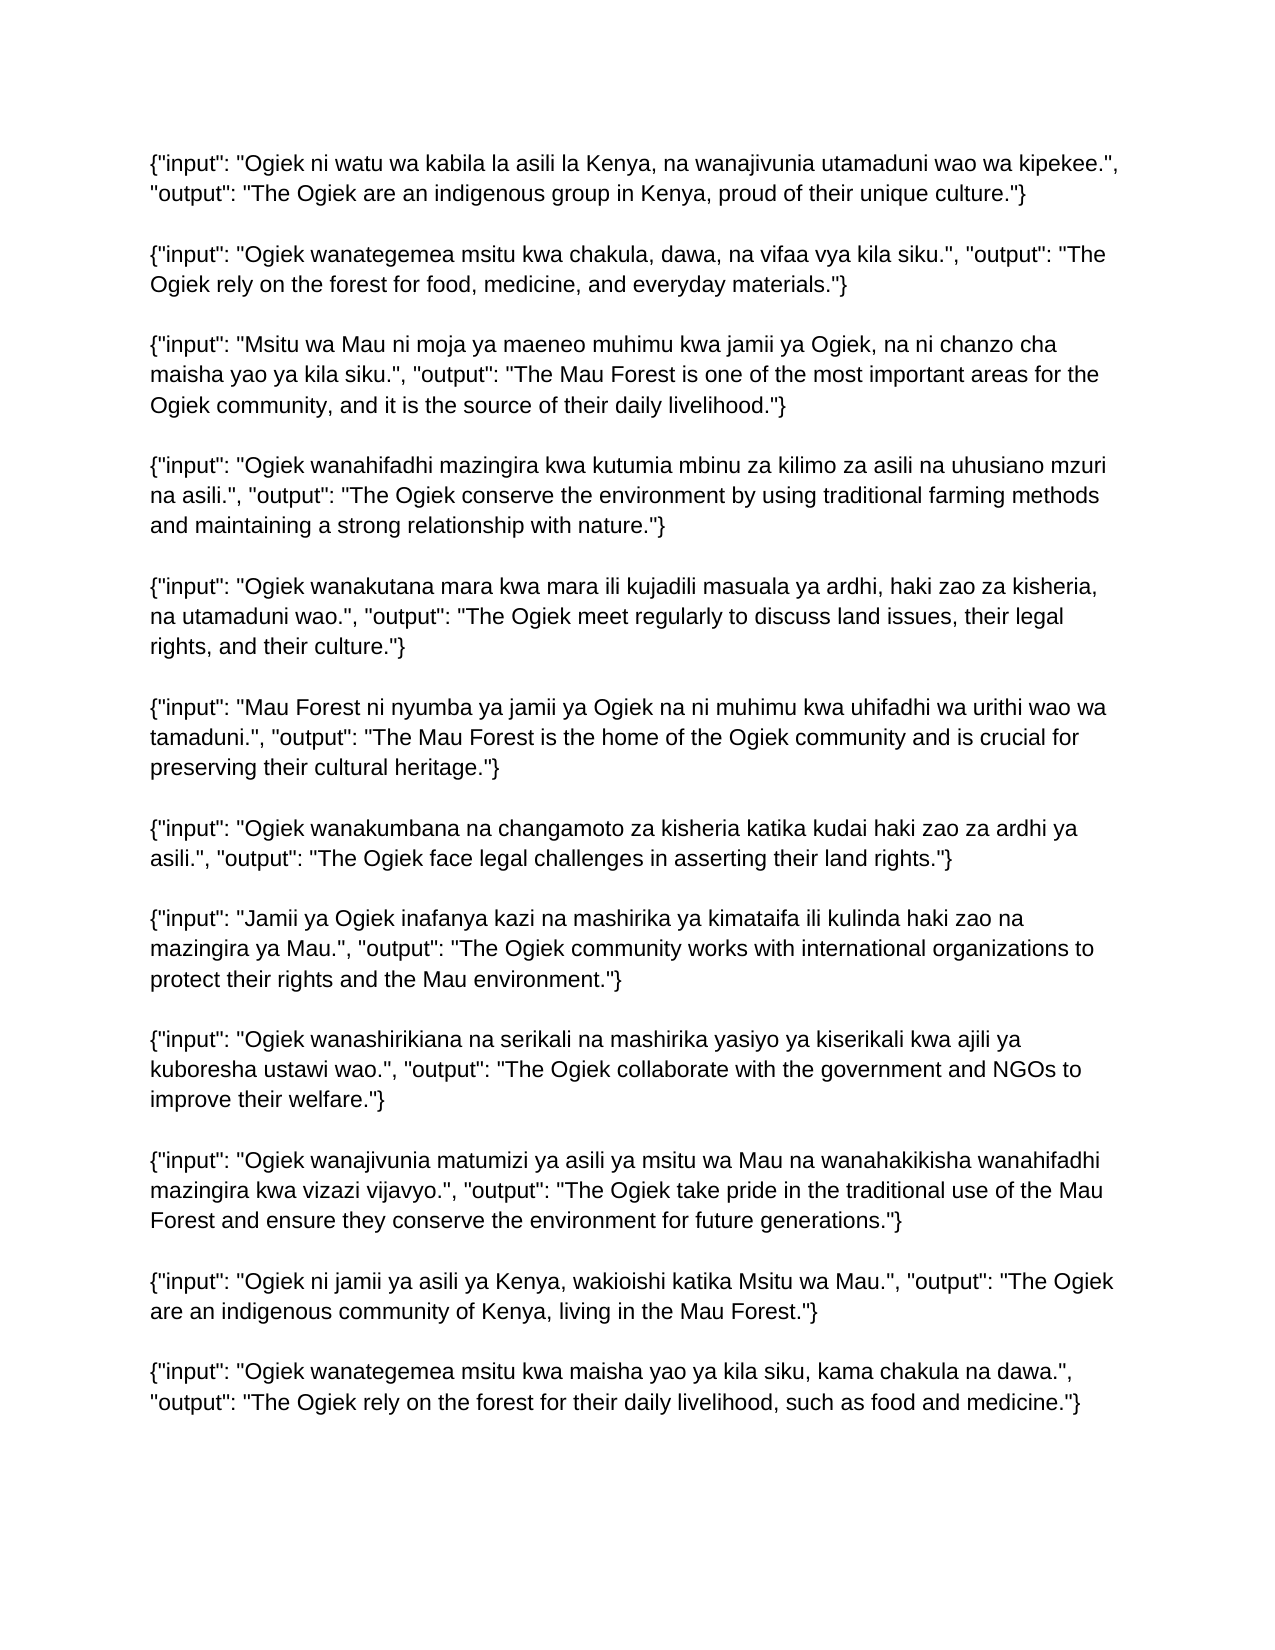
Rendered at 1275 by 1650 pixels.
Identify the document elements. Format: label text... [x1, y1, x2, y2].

text {"input": "Ogiek ni watu wa kabila la asili la Kenya, na wanajivunia utamaduni wao wa kipekee.", "output": "The Ogiek are an indigenous group in Kenya, proud of their unique culture."} [150, 150, 1125, 207]
text {"input": "Ogiek wanahifadhi mazingira kwa kutumia mbinu za kilimo za asili na uhusiano mzuri na asili.", "output": "The Ogiek conserve the environment by using traditional farming methods and maintaining a strong relationship with nature."} [150, 452, 1125, 539]
text {"input": "Mau Forest ni nyumba ya jamii ya Ogiek na ni muhimu kwa uhifadhi wa urithi wao wa tamaduni.", "output": "The Mau Forest is the home of the Ogiek community and is crucial for preserving their cultural heritage."} [150, 694, 1125, 781]
text {"input": "Ogiek wanategemea msitu kwa maisha yao ya kila siku, kama chakula na dawa.", "output": "The Ogiek rely on the forest for their daily livelihood, such as food and medicine."} [150, 1358, 1125, 1415]
text {"input": "Ogiek wanajivunia matumizi ya asili ya msitu wa Mau na wanahakikisha wanahifadhi mazingira kwa vizazi vijavyo.", "output": "The Ogiek take pride in the traditional use of the Mau Forest and ensure they conserve the environment for future generations."} [150, 1147, 1125, 1234]
text {"input": "Ogiek wanategemea msitu kwa chakula, dawa, na vifaa vya kila siku.", "output": "The Ogiek rely on the forest for food, medicine, and everyday materials."} [150, 241, 1125, 297]
text {"input": "Ogiek wanakumbana na changamoto za kisheria katika kudai haki zao za ardhi ya asili.", "output": "The Ogiek face legal challenges in asserting their land rights."} [150, 814, 1125, 871]
text {"input": "Msitu wa Mau ni moja ya maeneo muhimu kwa jamii ya Ogiek, na ni chanzo cha maisha yao ya kila siku.", "output": "The Mau Forest is one of the most important areas for the Ogiek community, and it is the source of their daily livelihood."} [150, 331, 1125, 418]
text {"input": "Ogiek ni jamii ya asili ya Kenya, wakioishi katika Msitu wa Mau.", "output": "The Ogiek are an indigenous community of Kenya, living in the Mau Forest."} [150, 1268, 1125, 1324]
text {"input": "Ogiek wanashirikiana na serikali na mashirika yasiyo ya kiserikali kwa ajili ya kuboresha ustawi wao.", "output": "The Ogiek collaborate with the government and NGOs to improve their welfare."} [150, 1026, 1125, 1113]
text {"input": "Jamii ya Ogiek inafanya kazi na mashirika ya kimataifa ili kulinda haki zao na mazingira ya Mau.", "output": "The Ogiek community works with international organizations to protect their rights and the Mau environment."} [150, 905, 1125, 992]
text {"input": "Ogiek wanakutana mara kwa mara ili kujadili masuala ya ardhi, haki zao za kisheria, na utamaduni wao.", "output": "The Ogiek meet regularly to discuss land issues, their legal rights, and their culture."} [150, 573, 1125, 660]
